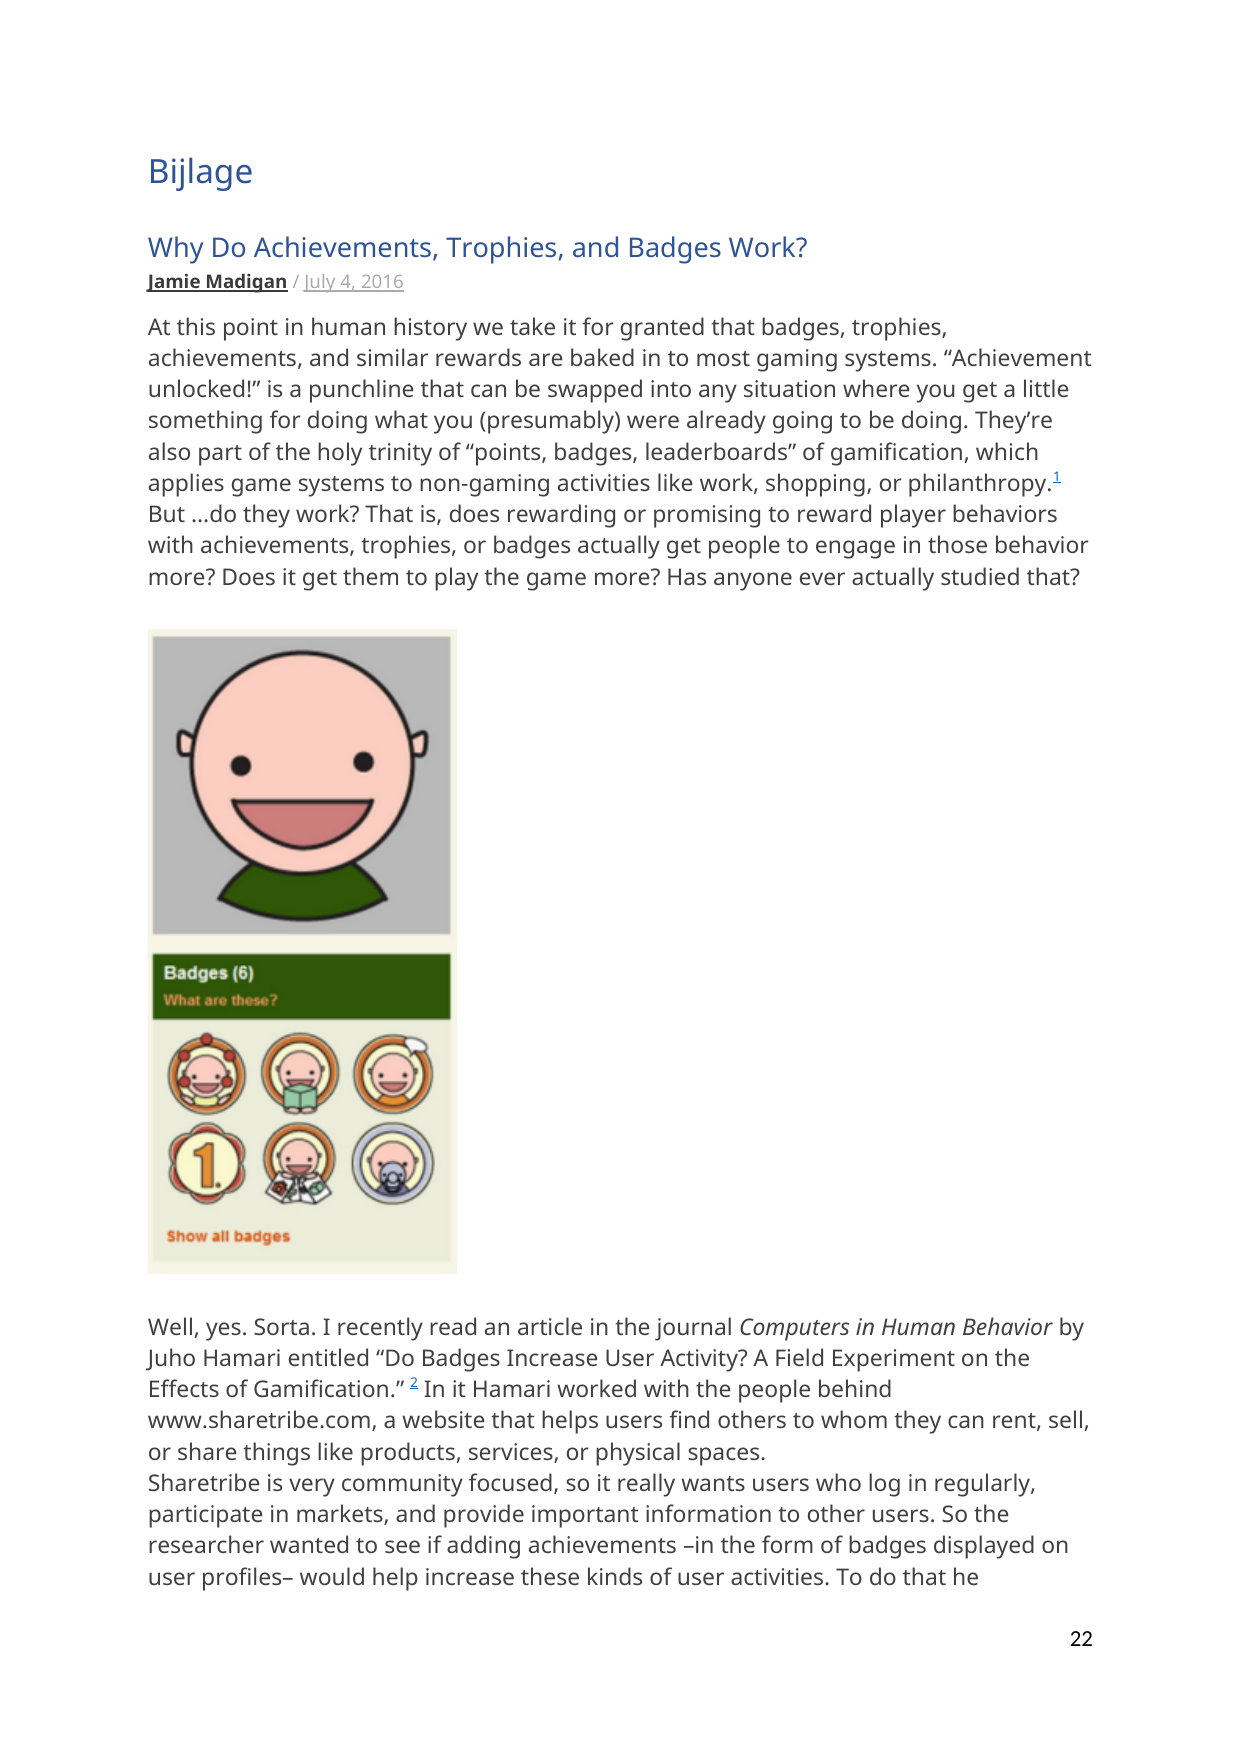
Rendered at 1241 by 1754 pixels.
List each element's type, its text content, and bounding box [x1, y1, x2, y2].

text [148, 1467, 1093, 1592]
text Jamie Madigan / July 4, 2016 [148, 268, 1093, 294]
text At this point in human history we take it for granted that badges, trophies, achievements, and similar rewards are baked in to most gaming systems. “Achievement unlocked!” is a punchline that can be swapped into any situation where you get a little something for doing what you (presumably) were already going to be doing. They’re also part of the holy trinity of “points, badges, leaderboards” of gamification, which applies game systems to non-gaming activities like work, shopping, or philanthropy.1 [148, 311, 1093, 498]
subtitle Why Do Achievements, Trophies, and Badges Work? [148, 229, 1093, 266]
text Well, yes. Sorta. I recently read an article in the journal Computers in Human Behavior by Juho Hamari entitled “Do Badges Increase User Activity? A Field Experiment on the Effects of Gamification.” 2 In it Hamari worked with the people behind www.sharetribe.com, a website that helps users find others to whom they can rent, sell, or share things like products, services, or physical spaces. [148, 1311, 1093, 1467]
subtitle Bijlage [148, 148, 1093, 193]
picture [147, 629, 457, 1274]
text But …do they work? That is, does rewarding or promising to reward player behaviors with achievements, trophies, or badges actually get people to engage in those behavior more? Does it get them to play the game more? Has anyone ever actually studied that? [148, 498, 1093, 592]
